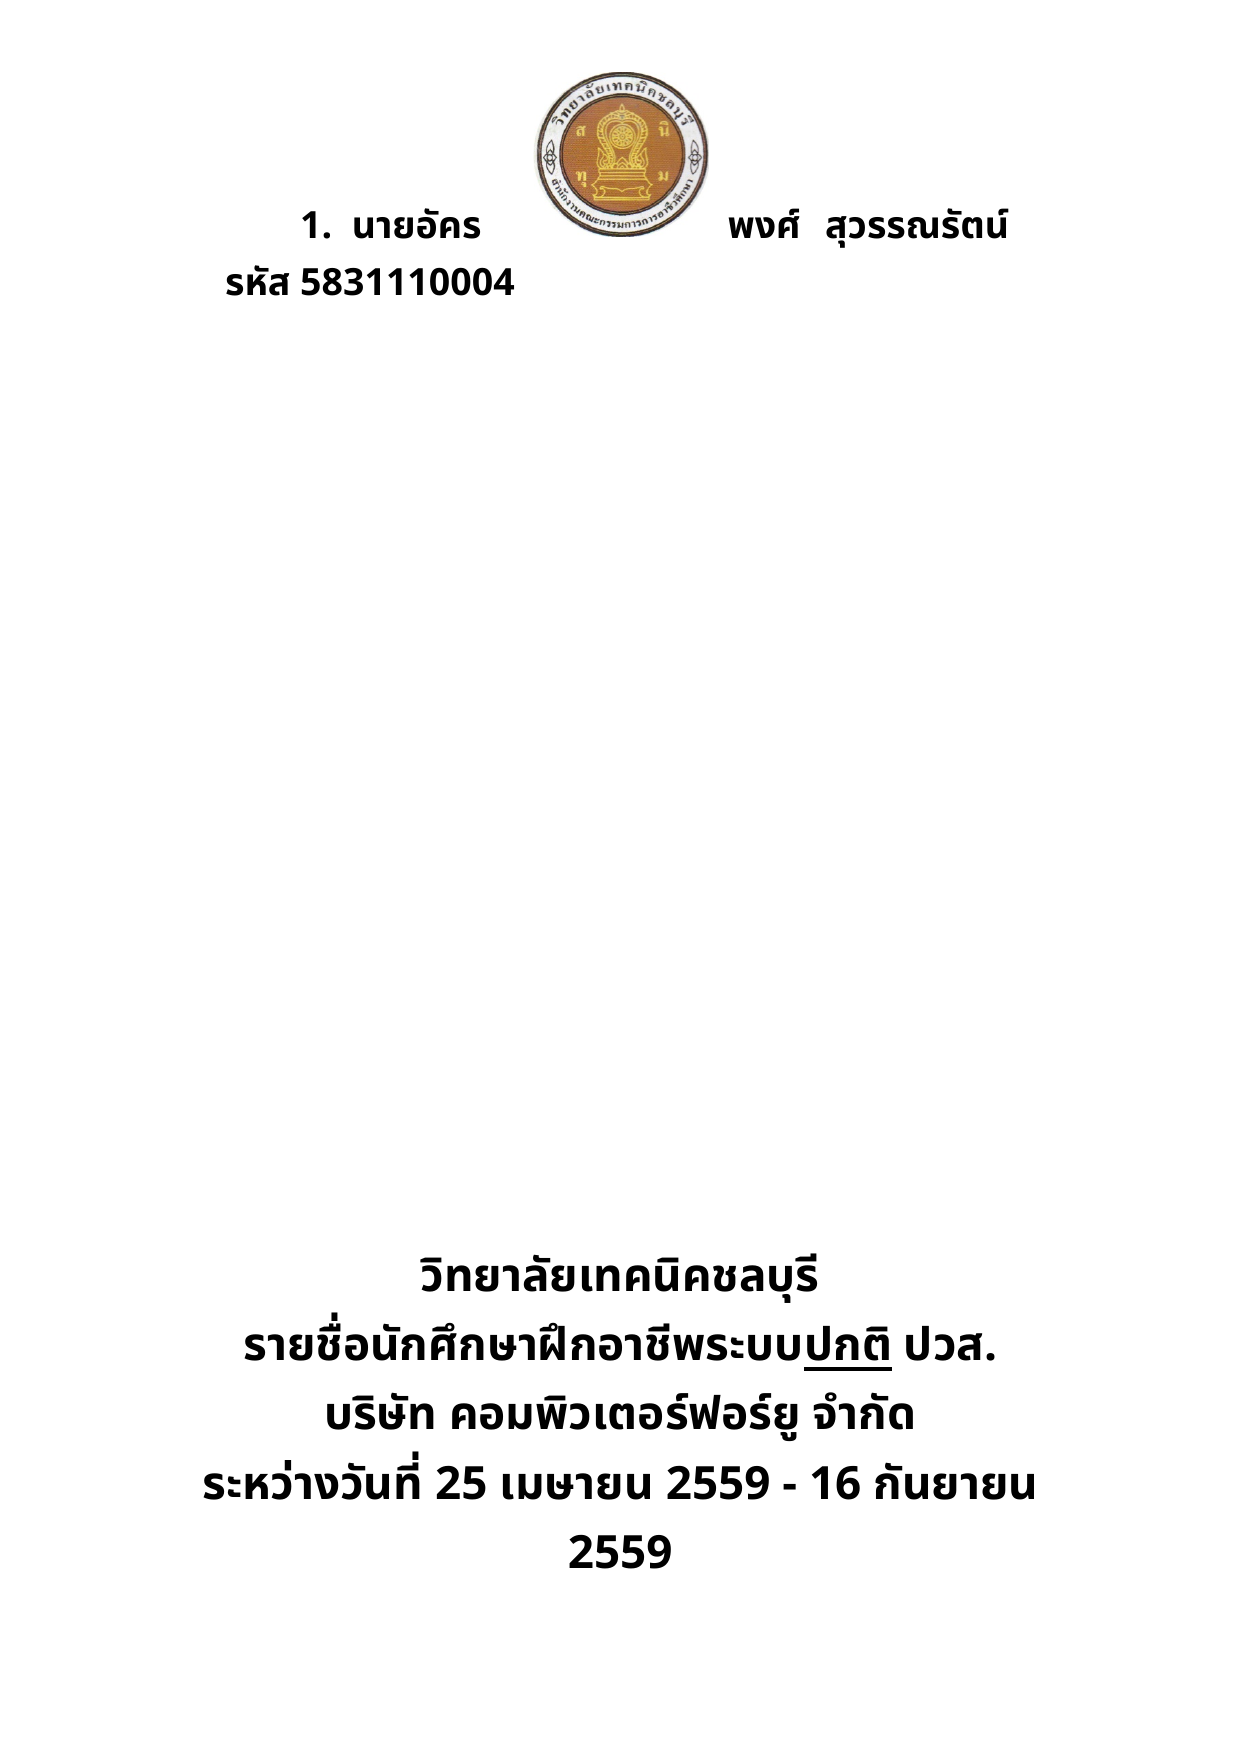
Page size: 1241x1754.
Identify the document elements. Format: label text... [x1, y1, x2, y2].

picture [533, 72, 709, 235]
text บริษัท คอมพิวเตอร์ฟอร์ยู จำกัด [150, 1381, 1090, 1450]
text วิทยาลัยเทคนิคชลบุรี [150, 1242, 1090, 1312]
text ระหว่างวันที่ 25 เมษายน 2559 - 16 กันยายน 2559 [150, 1450, 1090, 1582]
text 1. นายอัครพงศ์ สุวรรณรัตน์ รหัส 5831110004 [150, 198, 1090, 312]
text รายชื่อนักศึกษาฝึกอาชีพระบบปกติ ปวส. [150, 1312, 1090, 1381]
